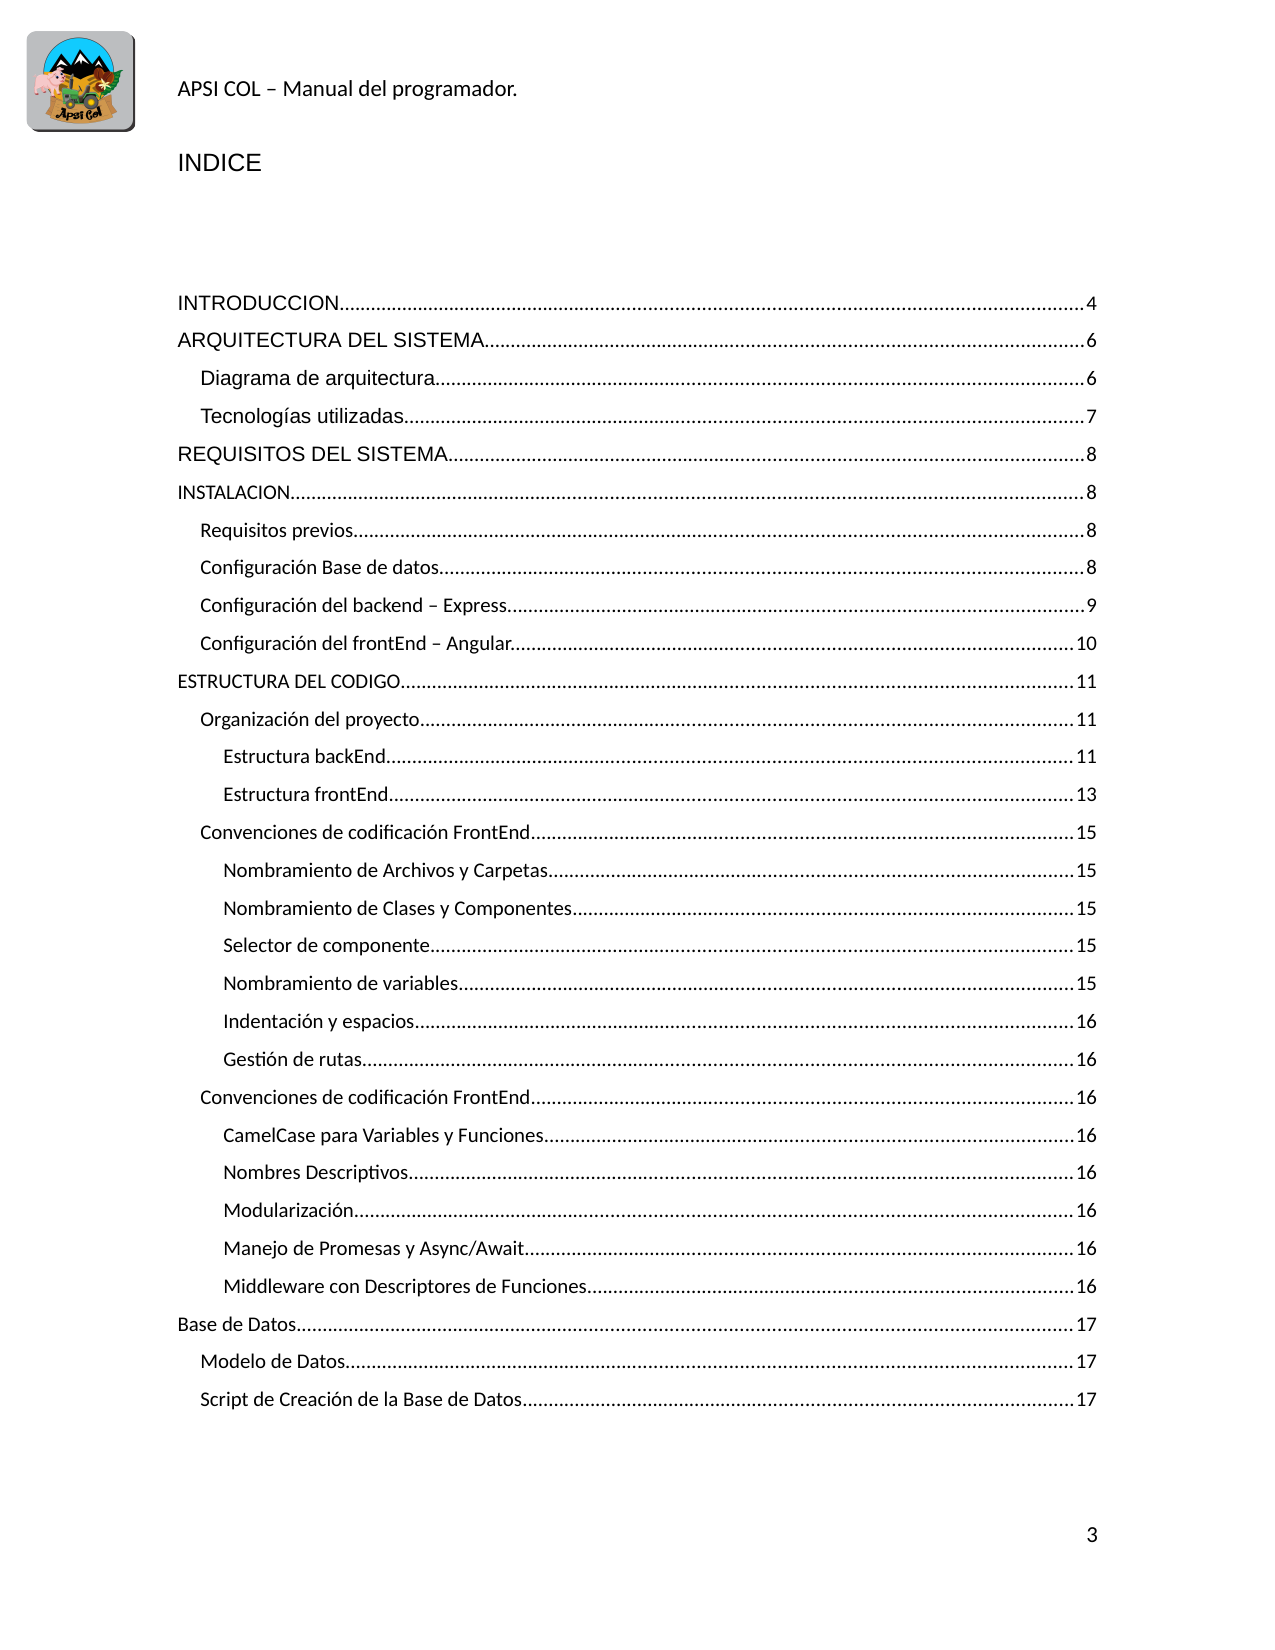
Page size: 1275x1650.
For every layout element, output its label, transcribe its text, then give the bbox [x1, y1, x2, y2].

picture [26, 31, 136, 132]
list INDICE [177, 148, 1098, 176]
